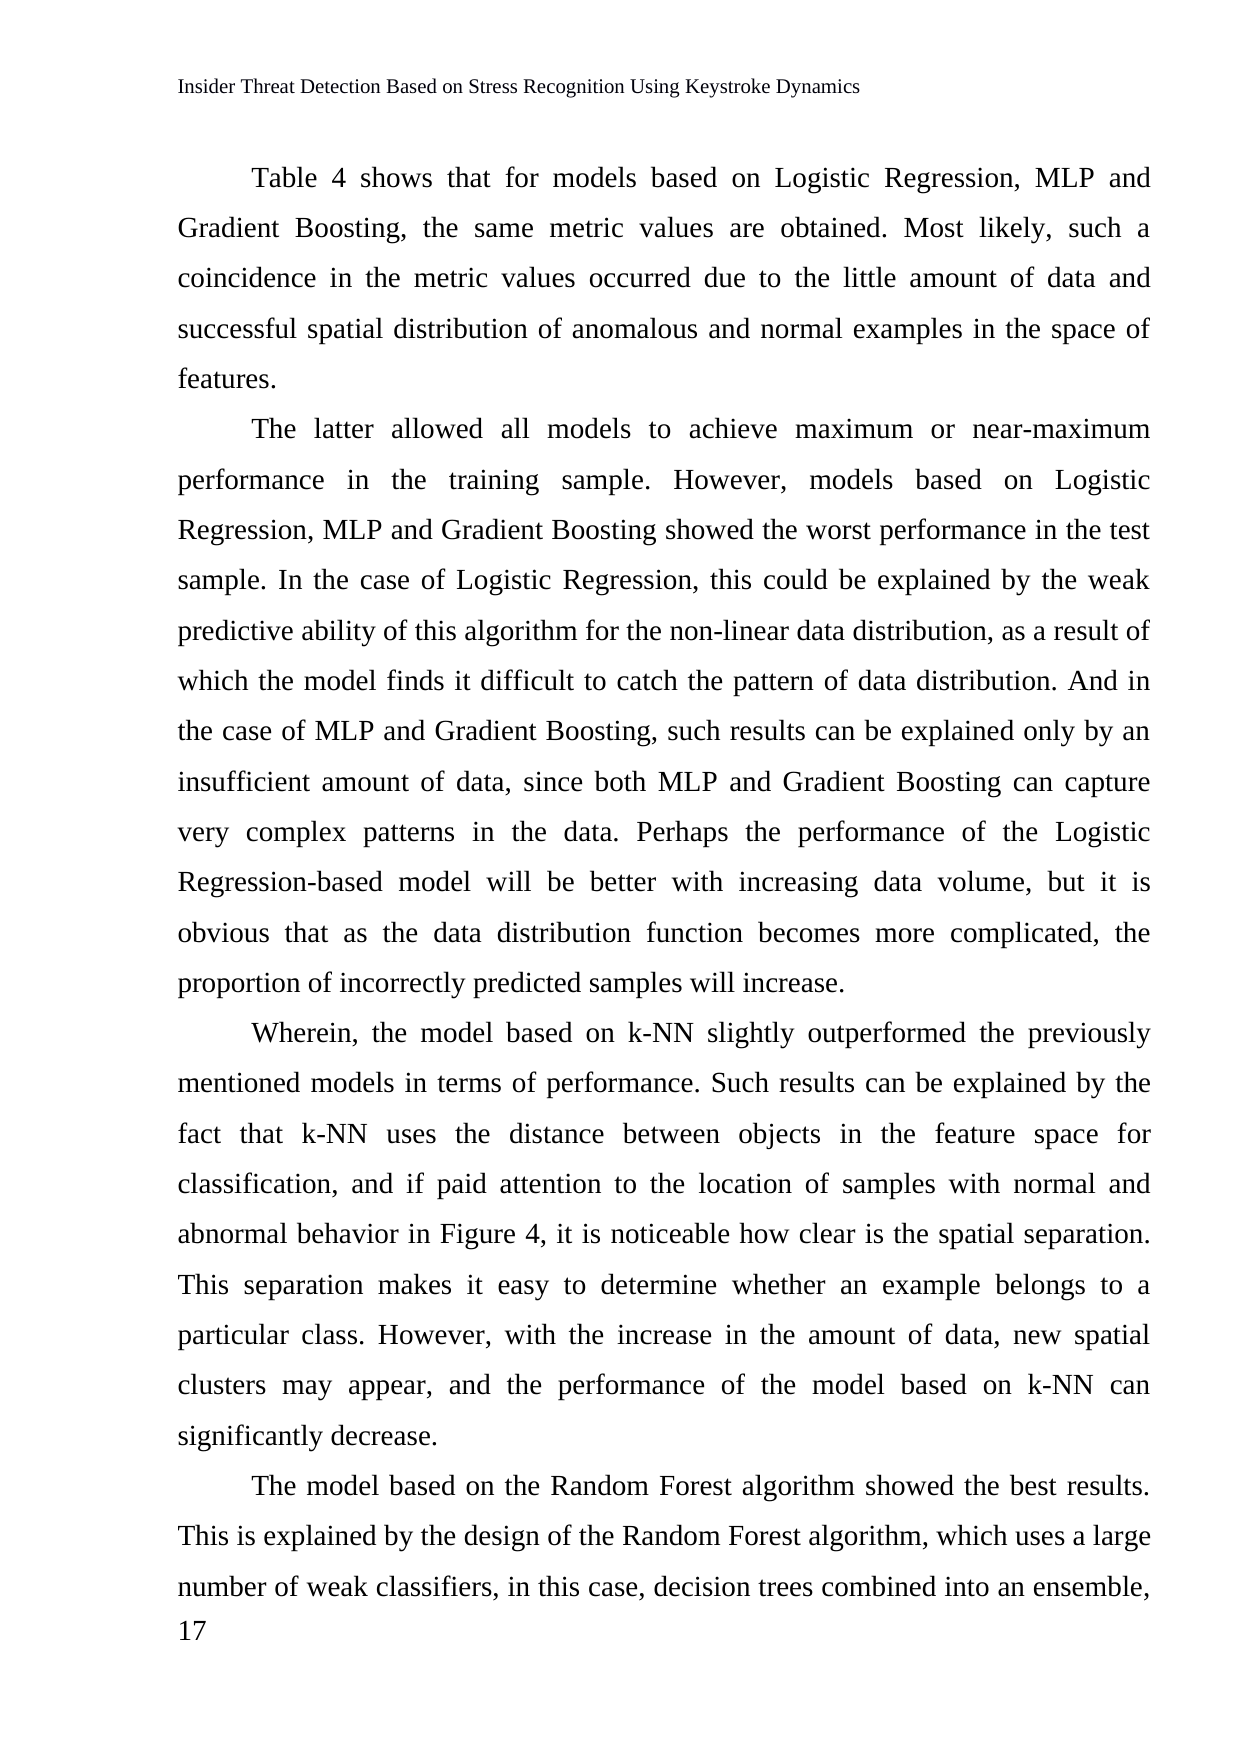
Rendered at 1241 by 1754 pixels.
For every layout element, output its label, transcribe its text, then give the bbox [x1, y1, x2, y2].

text The latter allowed all models to achieve maximum or near-maximum performance in the training sample. However, models based on Logistic Regression, MLP and Gradient Boosting showed the worst performance in the test sample. In the case of Logistic Regression, this could be explained by the weak predictive ability of this algorithm for the non-linear data distribution, as a result of which the model finds it difficult to catch the pattern of data distribution. And in the case of MLP and Gradient Boosting, such results can be explained only by an insufficient amount of data, since both MLP and Gradient Boosting can capture very complex patterns in the data. Perhaps the performance of the Logistic Regression-based model will be better with increasing data volume, but it is obvious that as the data distribution function becomes more complicated, the proportion of incorrectly predicted samples will increase. [177, 412, 1152, 998]
text Wherein, the model based on k-NN slightly outperformed the previously mentioned models in terms of performance. Such results can be explained by the fact that k-NN uses the distance between objects in the feature space for classification, and if paid attention to the location of samples with normal and abnormal behavior in Figure 4, it is noticeable how clear is the spatial separation. This separation makes it easy to determine whether an example belongs to a particular class. However, with the increase in the amount of data, new spatial clusters may appear, and the performance of the model based on k-NN can significantly decrease. [177, 1015, 1152, 1451]
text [177, 1468, 1152, 1602]
text Table 4 shows that for models based on Logistic Regression, MLP and Gradient Boosting, the same metric values are obtained. Most likely, such a coincidence in the metric values occurred due to the little amount of data and successful spatial distribution of anomalous and normal examples in the space of features. [177, 160, 1152, 395]
